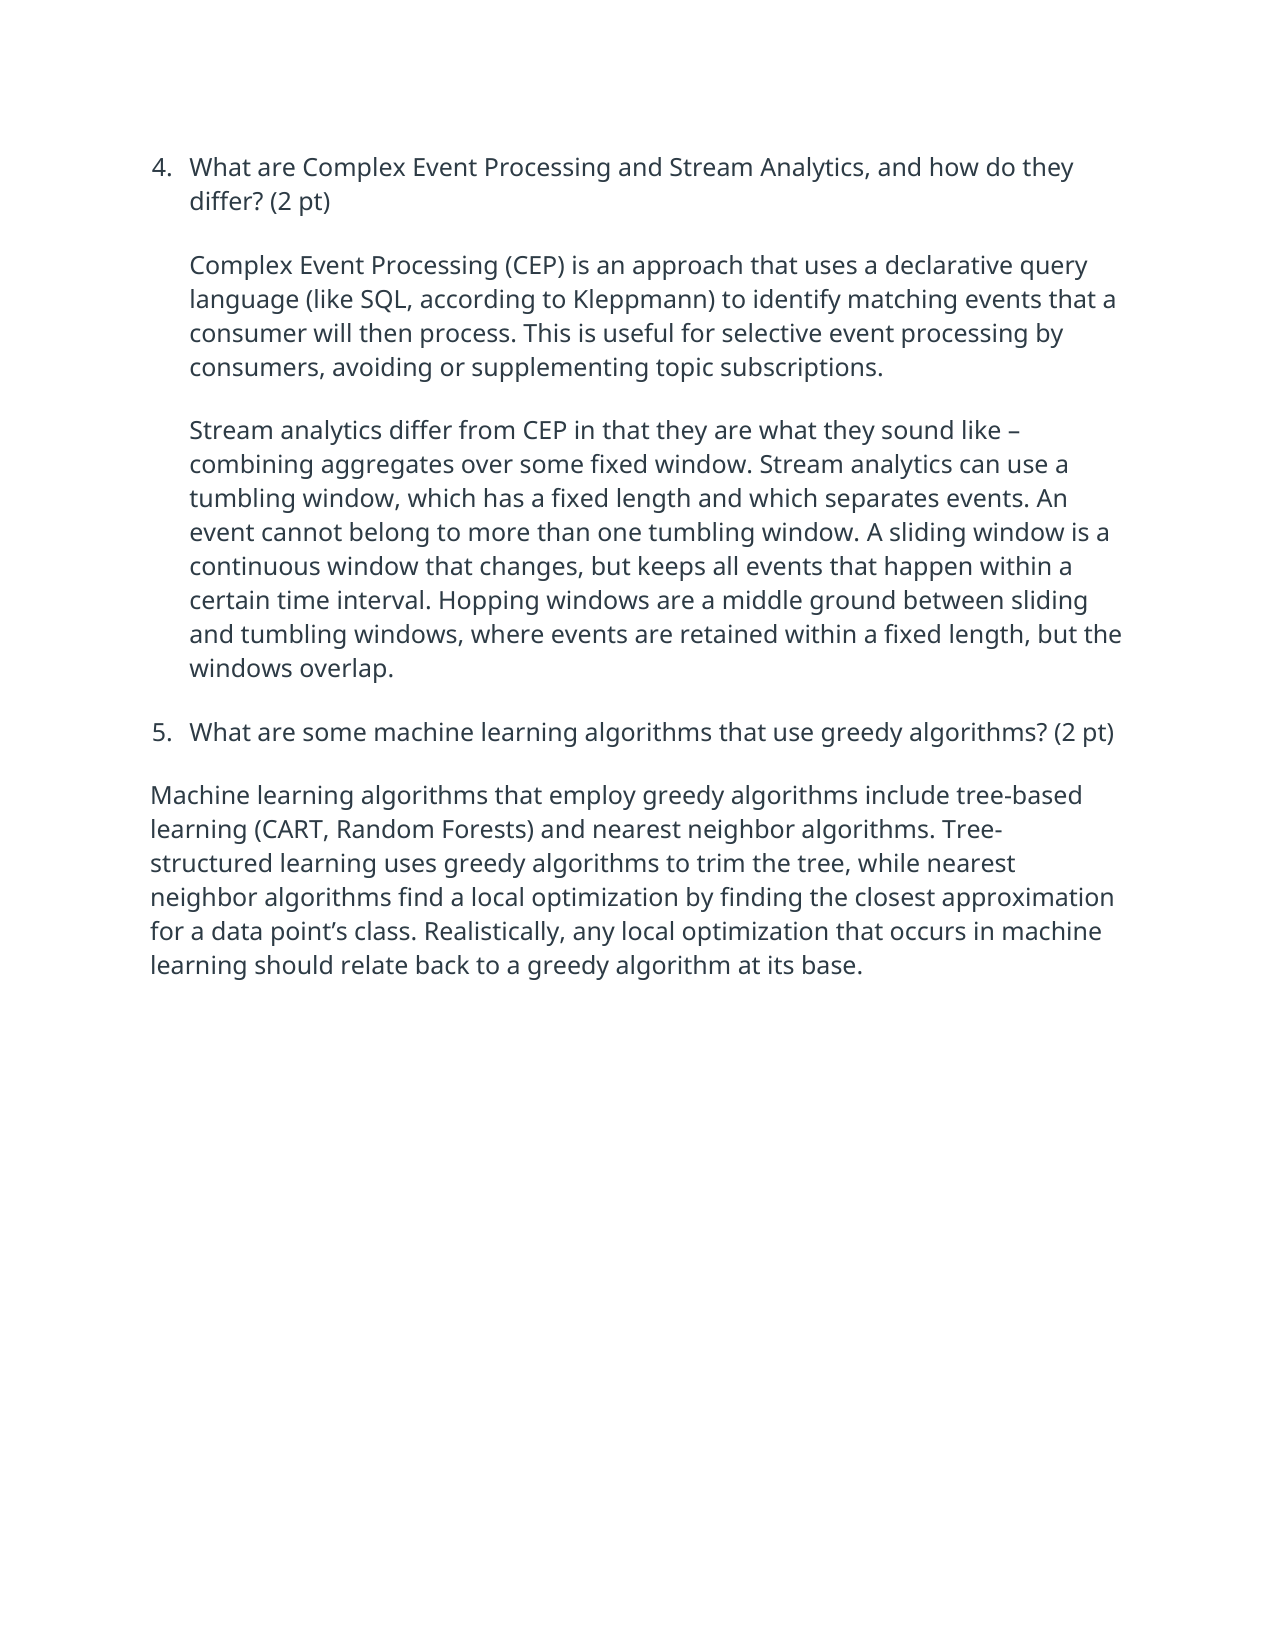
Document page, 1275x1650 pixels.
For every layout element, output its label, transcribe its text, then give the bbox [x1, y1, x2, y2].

text Complex Event Processing (CEP) is an approach that uses a declarative query language (like SQL, according to Kleppmann) to identify matching events that a consumer will then process. This is useful for selective event processing by consumers, avoiding or supplementing topic subscriptions. [189, 247, 1125, 383]
list What are Complex Event Processing and Stream Analytics, and how do they differ? (2 pt) [152, 150, 1125, 218]
text Machine learning algorithms that employ greedy algorithms include tree-based learning (CART, Random Forests) and nearest neighbor algorithms. Tree-structured learning uses greedy algorithms to trim the tree, while nearest neighbor algorithms find a local optimization by finding the closest approximation for a data point’s class. Realistically, any local optimization that occurs in machine learning should relate back to a greedy algorithm at its base. [150, 778, 1125, 982]
list What are some machine learning algorithms that use greedy algorithms? (2 pt) [152, 714, 1125, 748]
text Stream analytics differ from CEP in that they are what they sound like – combining aggregates over some fixed window. Stream analytics can use a tumbling window, which has a fixed length and which separates events. An event cannot belong to more than one tumbling window. A sliding window is a continuous window that changes, but keeps all events that happen within a certain time interval. Hopping windows are a middle ground between sliding and tumbling windows, where events are retained within a fixed length, but the windows overlap. [189, 413, 1125, 685]
